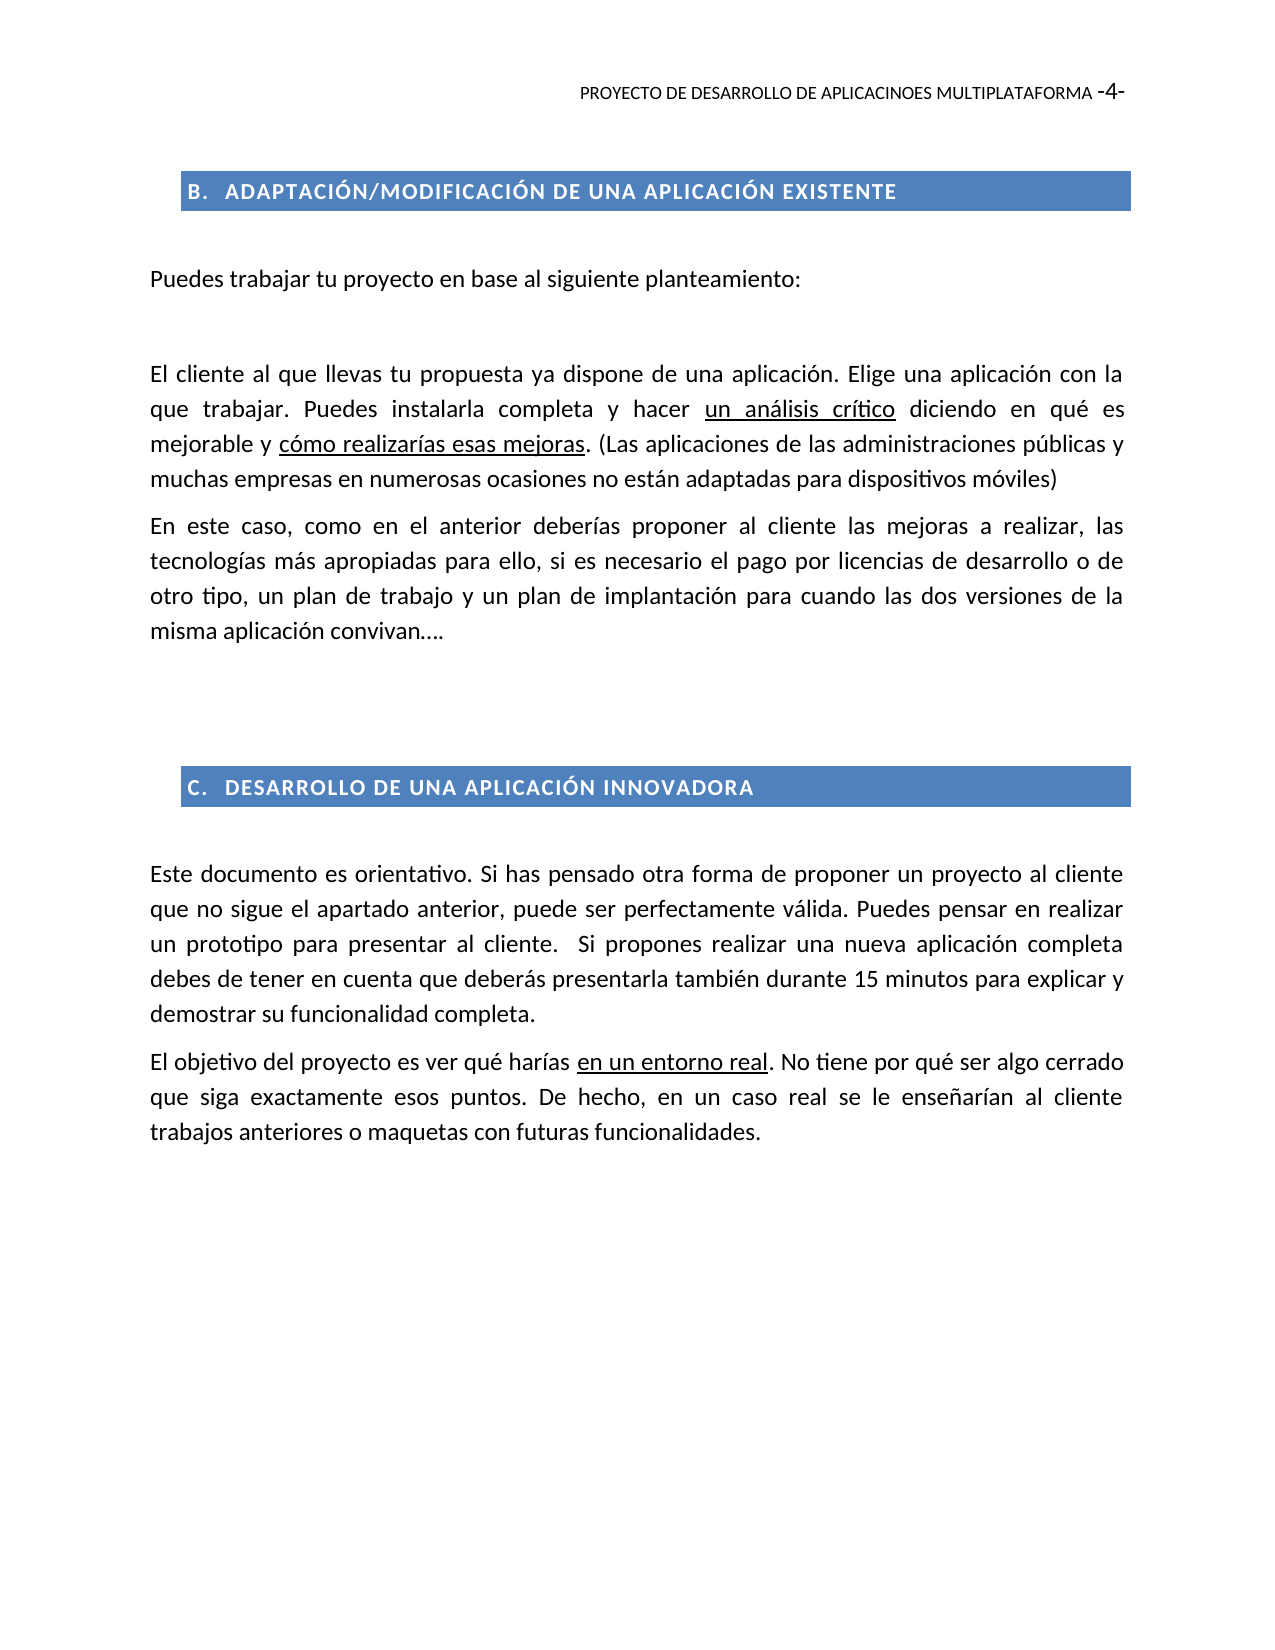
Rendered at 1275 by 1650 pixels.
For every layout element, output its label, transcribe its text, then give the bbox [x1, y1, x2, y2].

text El cliente al que llevas tu propuesta ya dispone de una aplicación. Elige una aplicación con la que trabajar. Puedes instalarla completa y hacer un análisis crítico diciendo en qué es mejorable y cómo realizarías esas mejoras. (Las aplicaciones de las administraciones públicas y muchas empresas en numerosas ocasiones no están adaptadas para dispositivos móviles) [150, 358, 1125, 493]
subtitle Desarrollo de una aplicación innovadora [188, 773, 1125, 801]
subtitle Adaptación/modificación de una aplicación existente [188, 177, 1125, 205]
text En este caso, como en el anterior deberías proponer al cliente las mejoras a realizar, las tecnologías más apropiadas para ello, si es necesario el pago por licencias de desarrollo o de otro tipo, un plan de trabajo y un plan de implantación para cuando las dos versiones de la misma aplicación convivan…. [150, 511, 1125, 646]
text Este documento es orientativo. Si has pensado otra forma de proponer un proyecto al cliente que no sigue el apartado anterior, puede ser perfectamente válida. Puedes pensar en realizar un prototipo para presentar al cliente. Si propones realizar una nueva aplicación completa debes de tener en cuenta que deberás presentarla también durante 15 minutos para explicar y demostrar su funcionalidad completa. [150, 858, 1125, 1029]
text Puedes trabajar tu proyecto en base al siguiente planteamiento: [150, 263, 1125, 293]
text El objetivo del proyecto es ver qué harías en un entorno real. No tiene por qué ser algo cerrado que siga exactamente esos puntos. De hecho, en un caso real se le enseñarían al cliente trabajos anteriores o maquetas con futuras funcionalidades. [150, 1046, 1125, 1147]
